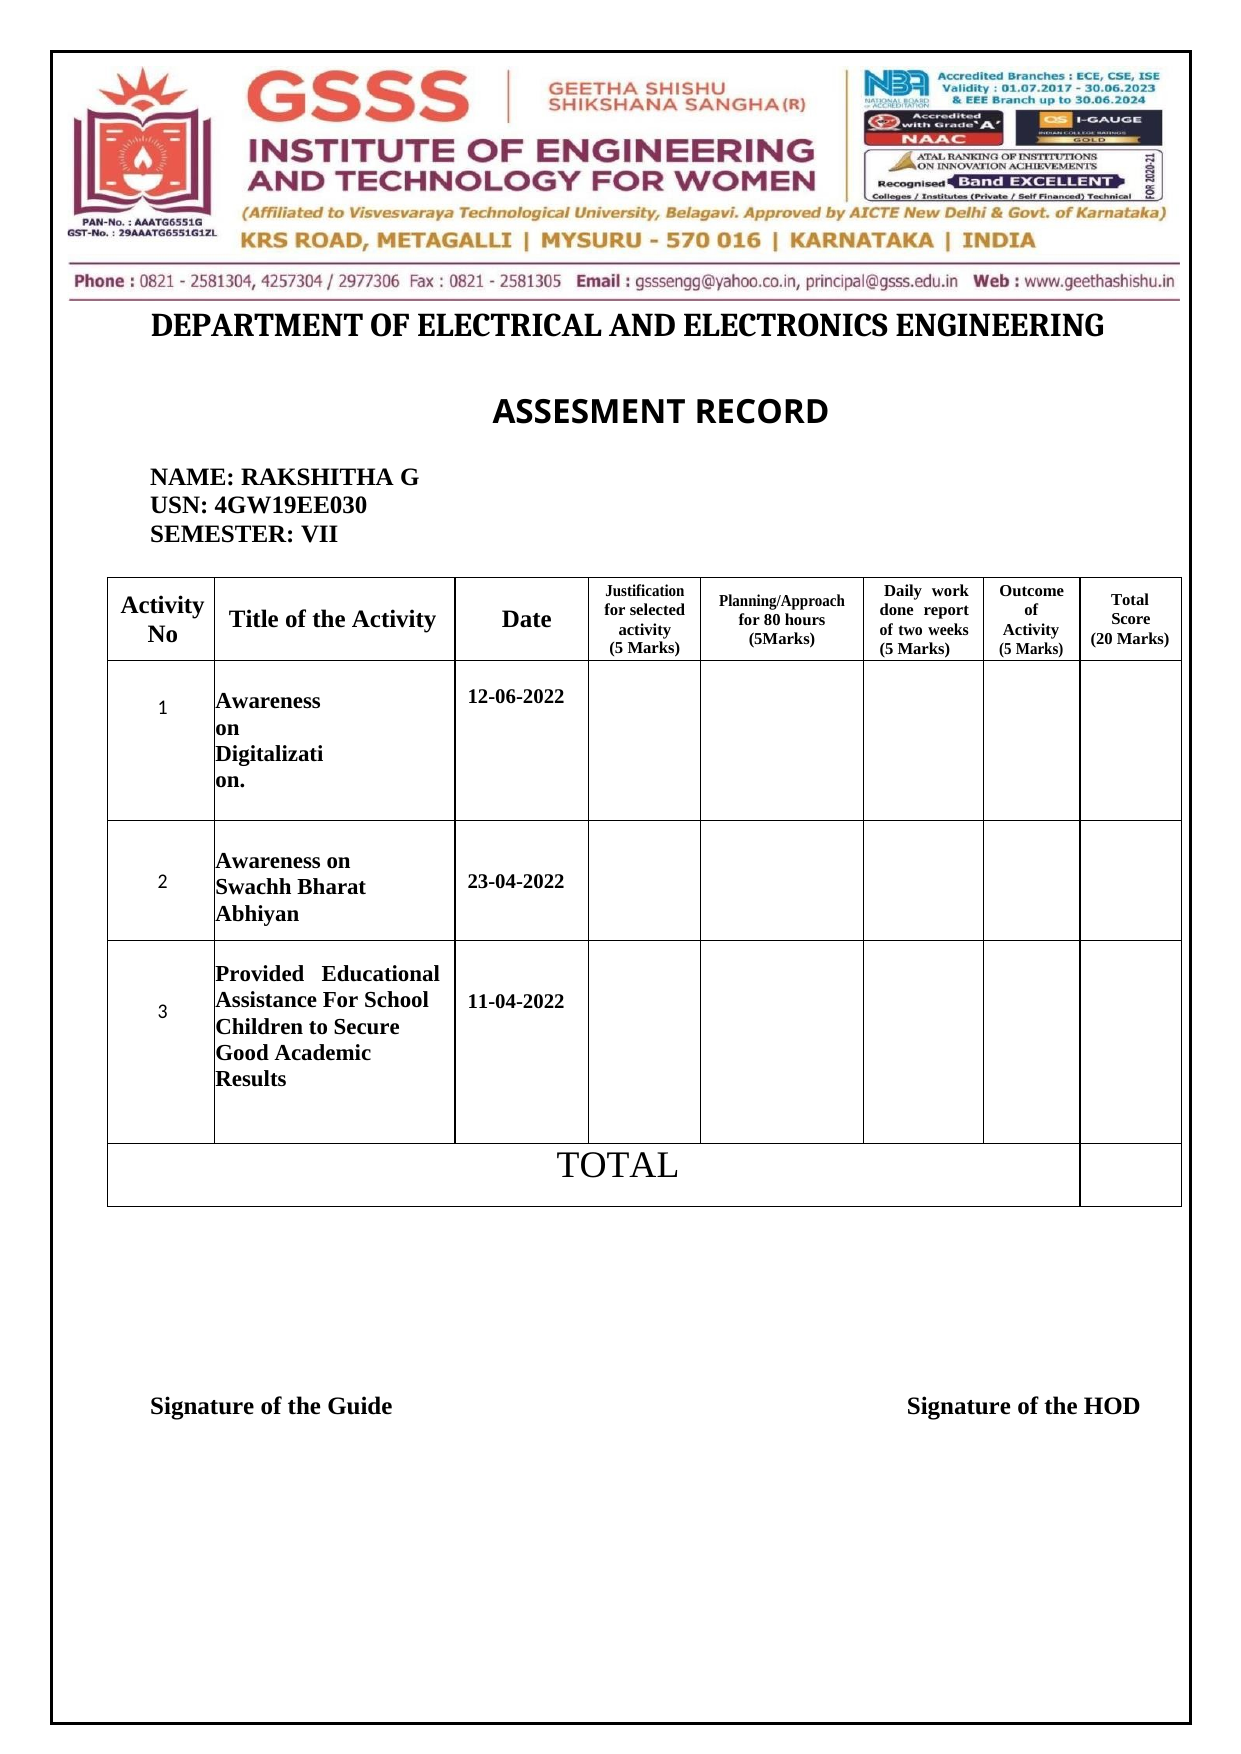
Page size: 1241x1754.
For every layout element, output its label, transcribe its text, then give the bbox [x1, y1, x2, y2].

table_header Total Score (20 Marks) [1081, 578, 1181, 660]
table_cell [1081, 821, 1181, 940]
table_cell 12-06-2022 [456, 661, 588, 819]
table_cell Provided Educational Assistance For School Children to Secure Good Academic Results [215, 941, 454, 1142]
picture [67, 66, 1180, 301]
table_cell [984, 941, 1079, 1142]
table_header Date [456, 578, 588, 660]
table_cell TOTAL [108, 1144, 1079, 1206]
table_cell 11-04-2022 [456, 941, 588, 1142]
table_header Planning/Approach for 80 hours (5Marks) [701, 578, 863, 660]
table_cell [589, 941, 700, 1142]
table_header Justification for selected activity (5 Marks) [589, 578, 700, 660]
table_header Outcome of Activity (5 Marks) [984, 578, 1079, 660]
table_cell [984, 821, 1079, 940]
text Signature of the Guide Signature of the HOD [150, 1391, 1189, 1420]
table_cell 23-04-2022 [456, 821, 588, 940]
table_cell [1081, 941, 1181, 1142]
table_cell [701, 661, 863, 819]
table_cell 3 [108, 941, 214, 1142]
table_header Activity No [108, 578, 214, 660]
table_cell [701, 941, 863, 1142]
text DEPARTMENT OF ELECTRICAL AND ELECTRONICS ENGINEERING [151, 306, 1189, 344]
table_cell Awareness on Swachh Bharat Abhiyan [215, 821, 454, 940]
table_cell 1 [108, 661, 214, 819]
table_header Title of the Activity [215, 578, 454, 660]
table_cell [589, 661, 700, 819]
text NAME: RAKSHITHA G USN: 4GW19EE030 SEMESTER: VII [150, 462, 443, 548]
table_cell [701, 821, 863, 940]
table_header Daily work done report of two weeks (5 Marks) [864, 578, 983, 660]
text ASSESMENT RECORD [181, 387, 1141, 433]
table_cell [864, 661, 983, 819]
table_cell [589, 821, 700, 940]
table_cell [984, 661, 1079, 819]
table_cell Awareness on Digitalization. [215, 661, 454, 819]
table_cell [864, 821, 983, 940]
table_cell [1081, 1144, 1181, 1206]
table_cell [864, 941, 983, 1142]
table_cell 2 [108, 821, 214, 940]
table_cell [1081, 661, 1181, 819]
